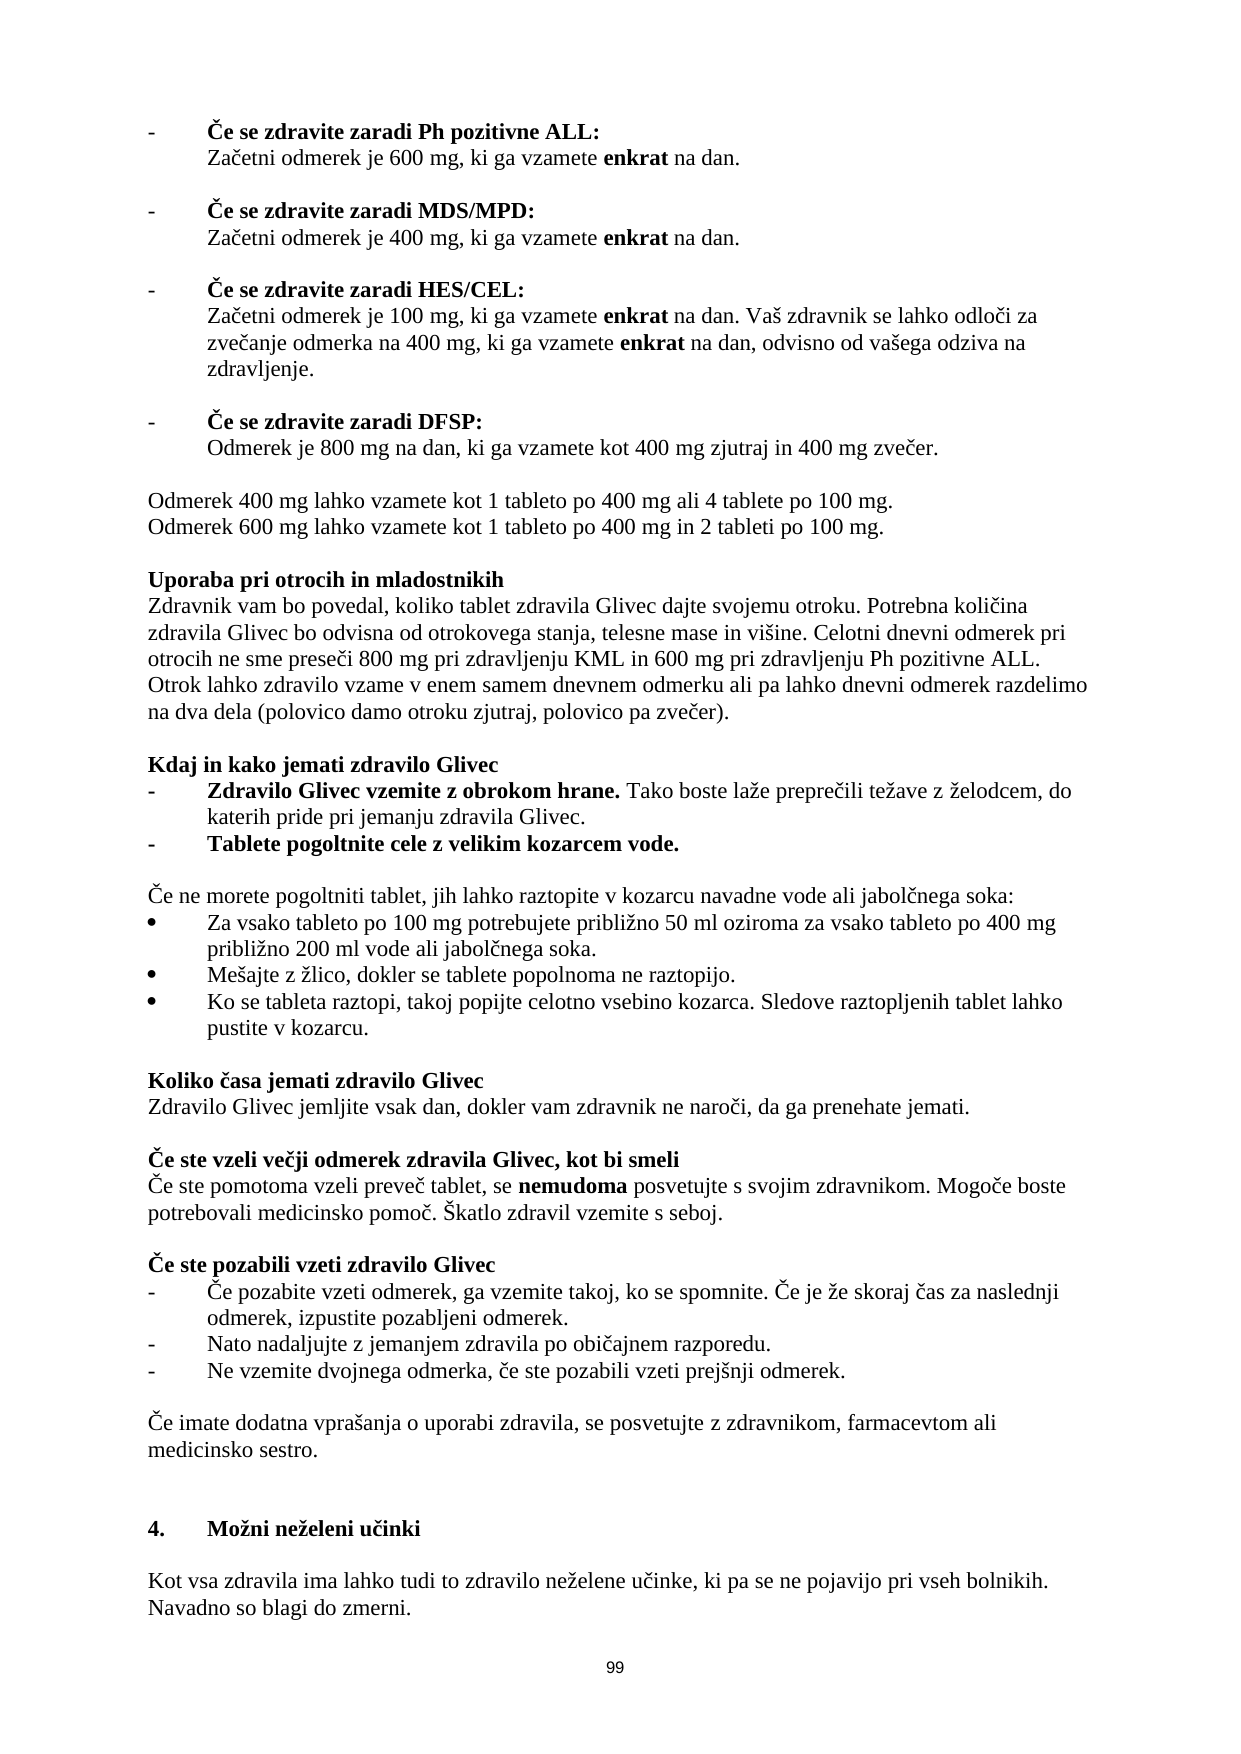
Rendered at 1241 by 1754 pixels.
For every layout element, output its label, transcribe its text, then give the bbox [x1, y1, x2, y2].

list Če se zdravite zaradi HES/CEL: [148, 276, 1092, 303]
subtitle Koliko časa jemati zdravilo Glivec [148, 1067, 1092, 1093]
list Ne vzemite dvojnega odmerka, če ste pozabili vzeti prejšnji odmerek. [148, 1357, 1093, 1383]
list Za vsako tableto po 100 mg potrebujete približno 50 ml oziroma za vsako tableto po 400 mg približno 200 ml vode ali jabolčnega soka. [148, 909, 1092, 961]
text Odmerek 600 mg lahko vzamete kot 1 tableto po 400 mg in 2 tableti po 100 mg. [148, 513, 1092, 540]
list Začetni odmerek je 400 mg, ki ga vzamete enkrat na dan. [207, 223, 1092, 250]
list Mešajte z žlico, dokler se tablete popolnoma ne raztopijo. [148, 961, 1092, 988]
text - Zdravilo Glivec vzemite z obrokom hrane. Tako boste laže preprečili težave z želodcem, do katerih pride pri jemanju zdravila Glivec. [148, 777, 1092, 830]
subtitle Če ste vzeli večji odmerek zdravila Glivec, kot bi smeli [148, 1146, 1092, 1172]
text Zdravilo Glivec jemljite vsak dan, dokler vam zdravnik ne naroči, da ga prenehate jemati. [148, 1093, 1092, 1119]
text - Če se zdravite zaradi DFSP: [148, 408, 1092, 434]
text Začetni odmerek je 600 mg, ki ga vzamete enkrat na dan. [207, 144, 1092, 171]
list Če imate dodatna vprašanja o uporabi zdravila, se posvetujte z zdravnikom, farmacevtom ali medicinsko sestro. [148, 1409, 1093, 1462]
text Kdaj in kako jemati zdravilo Glivec [148, 751, 1092, 777]
text Če ne morete pogoltniti tablet, jih lahko raztopite v kozarcu navadne vode ali jabolčnega soka: [148, 882, 1092, 909]
text Zdravnik vam bo povedal, koliko tablet zdravila Glivec dajte svojemu otroku. Potrebna količina zdravila Glivec bo odvisna od otrokovega stanja, telesne mase in višine. Celotni dnevni odmerek pri otrocih ne sme preseči 800 mg pri zdravljenju KML in 600 mg pri zdravljenju Ph pozitivne ALL. Otrok lahko zdravilo vzame v enem samem dnevnem odmerku ali pa lahko dnevni odmerek razdelimo na dva dela (polovico damo otroku zjutraj, polovico pa zvečer). [148, 592, 1092, 724]
list 4. Možni neželeni učinki [148, 1515, 1093, 1541]
list Nato nadaljujte z jemanjem zdravila po običajnem razporedu. [148, 1330, 1093, 1357]
list Začetni odmerek je 100 mg, ki ga vzamete enkrat na dan. Vaš zdravnik se lahko odloči za zvečanje odmerka na 400 mg, ki ga vzamete enkrat na dan, odvisno od vašega odziva na zdravljenje. [207, 303, 1092, 382]
list Če ste pozabili vzeti zdravilo Glivec [148, 1251, 1093, 1278]
text Uporaba pri otrocih in mladostnikih [148, 566, 1092, 592]
text Kot vsa zdravila ima lahko tudi to zdravilo neželene učinke, ki pa se ne pojavijo pri vseh bolnikih. Navadno so blagi do zmerni. [148, 1568, 1092, 1620]
list Ko se tableta raztopi, takoj popijte celotno vsebino kozarca. Sledove raztopljenih tablet lahko pustite v kozarcu. [148, 988, 1092, 1041]
list Če se zdravite zaradi Ph pozitivne ALL: [148, 118, 1092, 144]
text Če ste pomotoma vzeli preveč tablet, se nemudoma posvetujte s svojim zdravnikom. Mogoče boste potrebovali medicinsko pomoč. Škatlo zdravil vzemite s seboj. [148, 1172, 1092, 1225]
list Če pozabite vzeti odmerek, ga vzemite takoj, ko se spomnite. Če je že skoraj čas za naslednji odmerek, izpustite pozabljeni odmerek. [148, 1278, 1093, 1330]
text Odmerek je 800 mg na dan, ki ga vzamete kot 400 mg zjutraj in 400 mg zvečer. [207, 434, 1092, 461]
list Če se zdravite zaradi MDS/MPD: [148, 197, 1092, 223]
text - Tablete pogoltnite cele z velikim kozarcem vode. [148, 830, 1092, 856]
text Odmerek 400 mg lahko vzamete kot 1 tableto po 400 mg ali 4 tablete po 100 mg. [148, 487, 1092, 513]
